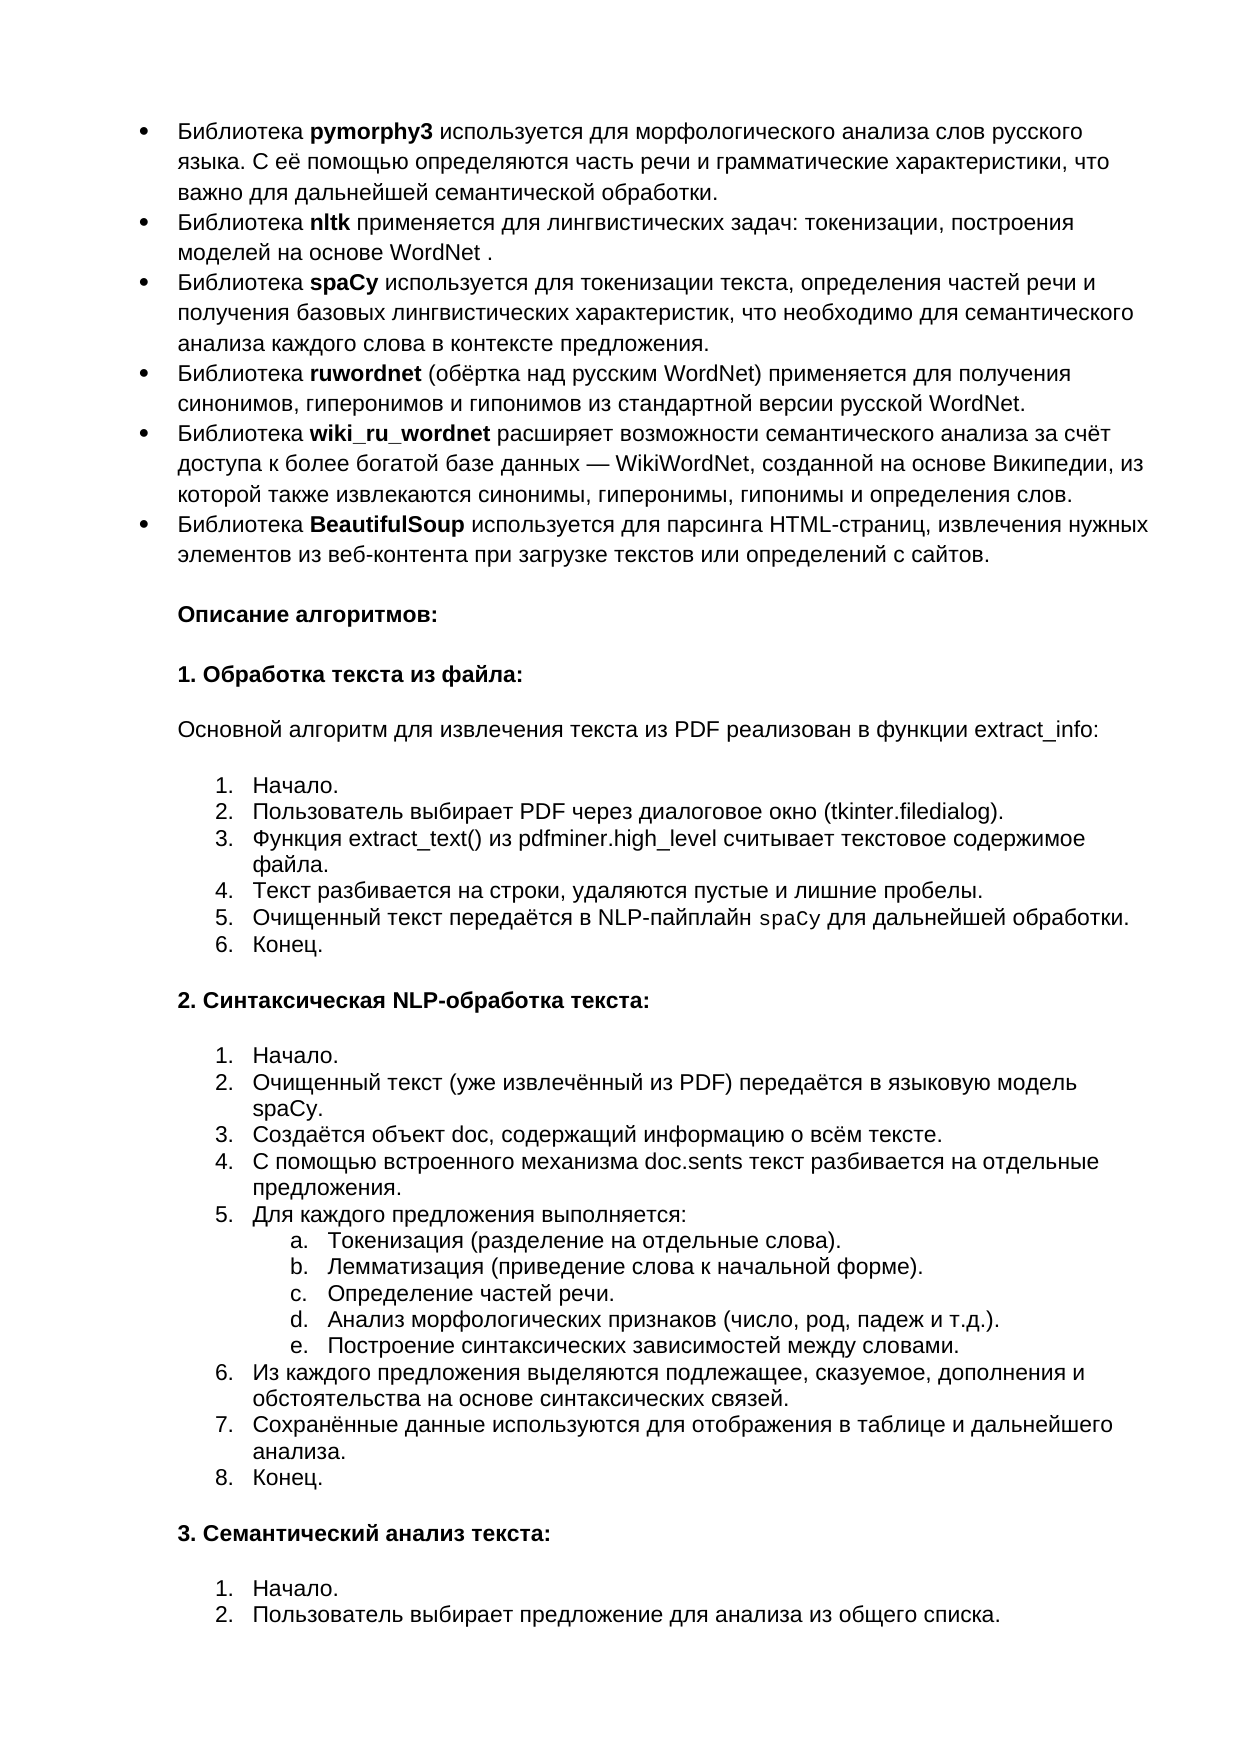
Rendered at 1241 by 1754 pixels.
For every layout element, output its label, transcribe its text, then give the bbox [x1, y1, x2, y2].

list Библиотека nltk применяется для лингвистических задач: токенизации, построения моделей на основе WordNet . [140, 209, 1152, 265]
list Начало. [215, 772, 1152, 798]
list Сохранённые данные используются для отображения в таблице и дальнейшего анализа. [215, 1411, 1152, 1464]
list Функция extract_text() из pdfminer.high_level считывает текстовое содержимое файла. [215, 824, 1152, 877]
text Основной алгоритм для извлечения текста из PDF реализован в функции extract_info: [177, 716, 1152, 743]
list Пользователь выбирает PDF через диалоговое окно (tkinter.filedialog). [215, 798, 1152, 824]
list Библиотека wiki_ru_wordnet расширяет возможности семантического анализа за счёт доступа к более богатой базе данных — WikiWordNet, созданной на основе Википедии, из которой также извлекаются синонимы, гиперонимы, гипонимы и определения слов. [140, 420, 1152, 507]
list Из каждого предложения выделяются подлежащее, сказуемое, дополнения и обстоятельства на основе синтаксических связей. [215, 1359, 1152, 1411]
list Конец. [215, 1464, 1152, 1490]
text Описание алгоритмов: [177, 601, 1152, 628]
list Очищенный текст (уже извлечённый из PDF) передаётся в языковую модель spaCy. [215, 1069, 1152, 1121]
list Создаётся объект doc, содержащий информацию о всём тексте. [215, 1121, 1152, 1148]
list Определение частей речи. [290, 1279, 1152, 1306]
text 1. Обработка текста из файла: [177, 661, 1152, 687]
text 2. Синтаксическая NLP-обработка текста: [177, 987, 1152, 1013]
list Библиотека ruwordnet (обёртка над русским WordNet) применяется для получения синонимов, гиперонимов и гипонимов из стандартной версии русской WordNet. [140, 360, 1152, 416]
list Анализ морфологических признаков (число, род, падеж и т.д.). [290, 1306, 1152, 1332]
list Лемматизация (приведение слова к начальной форме). [290, 1253, 1152, 1279]
list Конец. [215, 931, 1152, 958]
text 3. Семантический анализ текста: [177, 1519, 1152, 1546]
list Начало. [215, 1042, 1152, 1069]
list Пользователь выбирает предложение для анализа из общего списка. [215, 1601, 1152, 1628]
list Очищенный текст передаётся в NLP-пайплайн spaCy для дальнейшей обработки. [215, 904, 1152, 931]
list Начало. [215, 1575, 1152, 1601]
list Библиотека spaCy используется для токенизации текста, определения частей речи и получения базовых лингвистических характеристик, что необходимо для семантического анализа каждого слова в контексте предложения. [140, 269, 1152, 356]
list Для каждого предложения выполняется: [215, 1201, 1152, 1227]
list Текст разбивается на строки, удаляются пустые и лишние пробелы. [215, 877, 1152, 904]
list Построение синтаксических зависимостей между словами. [290, 1332, 1152, 1359]
list Токенизация (разделение на отдельные слова). [290, 1227, 1152, 1253]
list Библиотека BeautifulSoup используется для парсинга HTML-страниц, извлечения нужных элементов из веб-контента при загрузке текстов или определений с сайтов. [140, 511, 1152, 567]
list С помощью встроенного механизма doc.sents текст разбивается на отдельные предложения. [215, 1148, 1152, 1201]
list Библиотека pymorphy3 используется для морфологического анализа слов русского языка. С её помощью определяются часть речи и грамматические характеристики, что важно для дальнейшей семантической обработки. [140, 118, 1152, 205]
